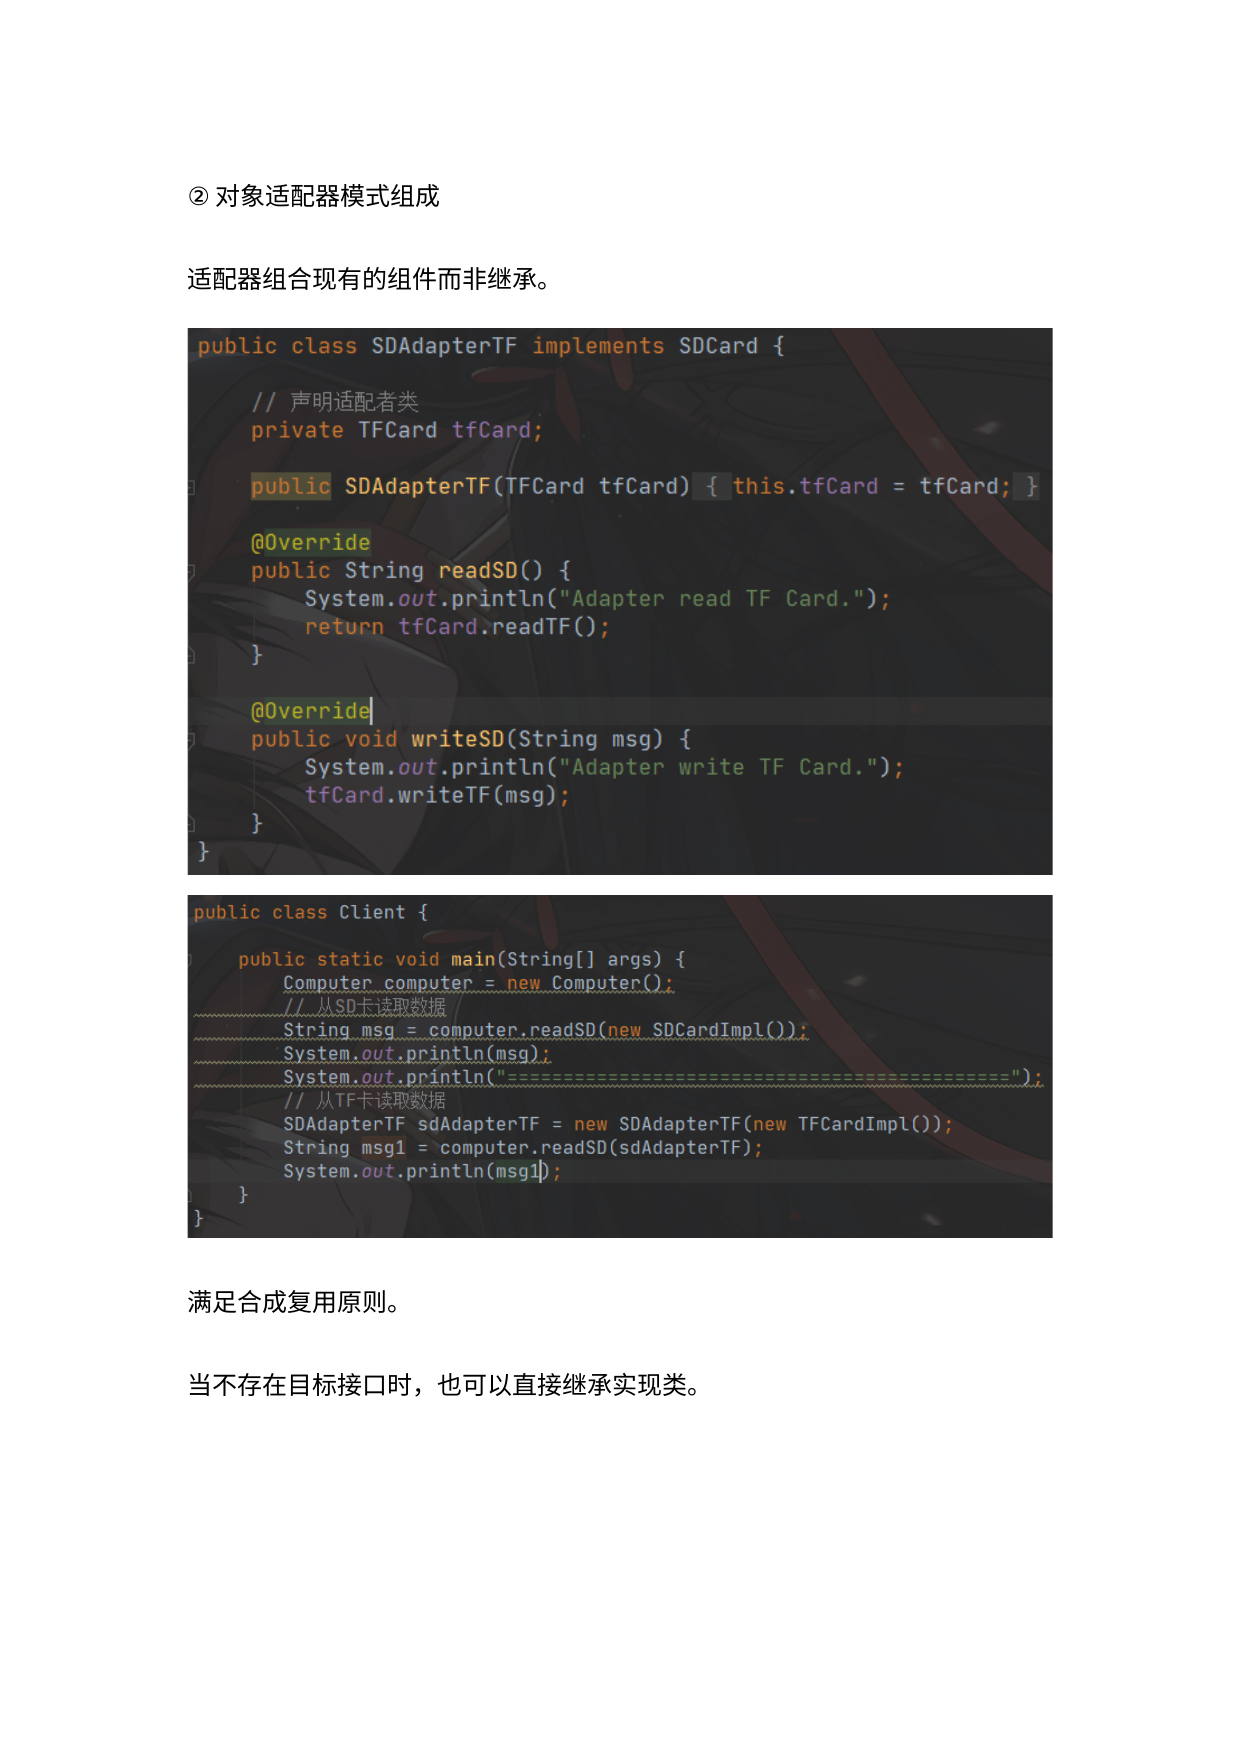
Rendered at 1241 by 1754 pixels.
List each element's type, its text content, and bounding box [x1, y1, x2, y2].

picture [187, 328, 1053, 875]
text 当不存在目标接口时，也可以直接继承实现类。 [187, 1351, 1053, 1416]
text 满足合成复用原则。 [187, 1268, 1053, 1333]
picture [187, 895, 1053, 1238]
text 适配器组合现有的组件而非继承。 [187, 245, 1053, 310]
text 对象适配器模式组成 [187, 162, 1053, 227]
